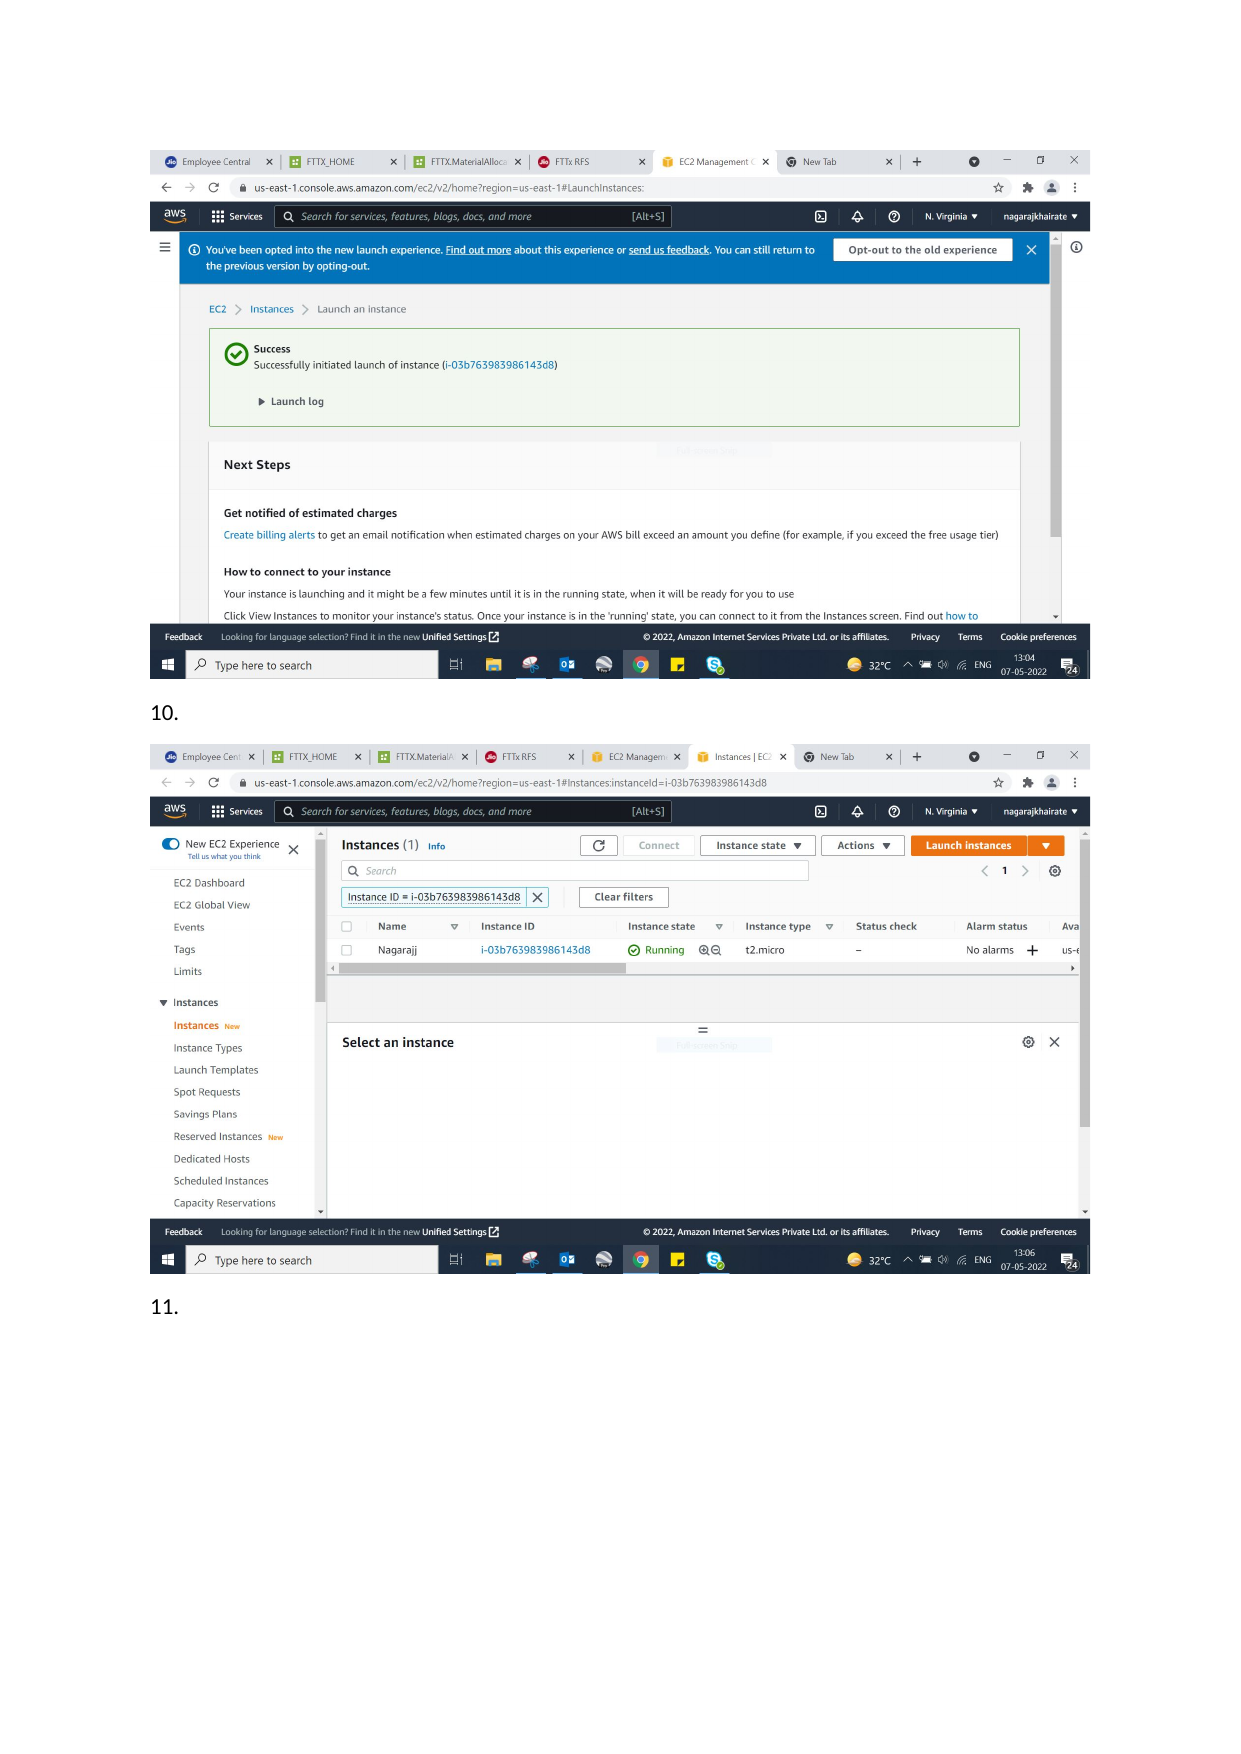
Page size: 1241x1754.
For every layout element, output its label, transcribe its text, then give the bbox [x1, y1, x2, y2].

text 11. [150, 1292, 1090, 1320]
picture [150, 744, 1091, 1274]
picture [150, 150, 1091, 679]
text 10. [150, 698, 1090, 726]
